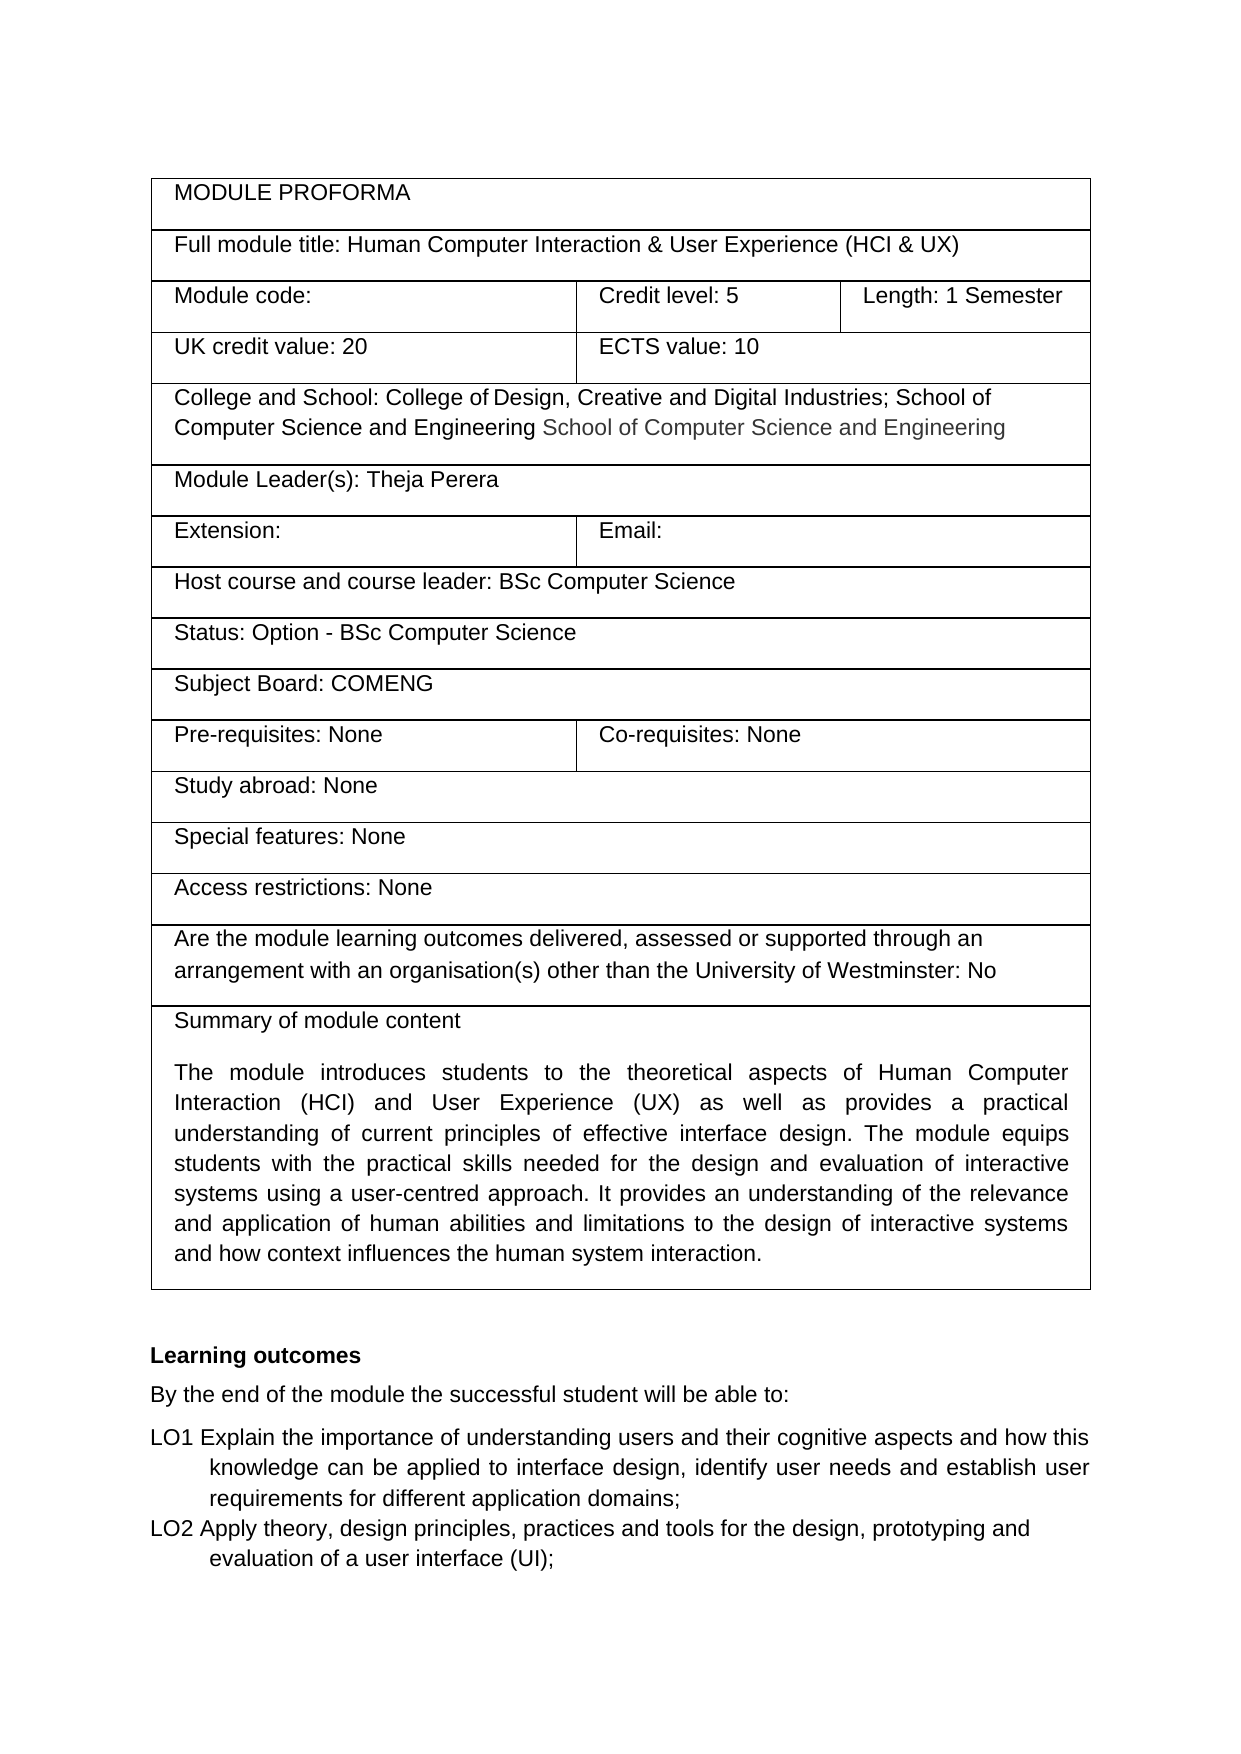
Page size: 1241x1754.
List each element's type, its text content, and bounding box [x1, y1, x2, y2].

text By the end of the module the successful student will be able to: [150, 1381, 1219, 1408]
table_cell Host course and course leader: BSc Computer Science [152, 568, 1090, 617]
table_cell Status: Option - BSc Computer Science [152, 619, 1090, 668]
table_cell Extension: [152, 517, 576, 566]
table_cell Pre-requisites: None [152, 721, 576, 771]
table_cell College and School: College of Design, Creative and Digital Industries; School of Computer Science and Engineering School of Computer Science and Engineering [152, 384, 1090, 464]
table_cell Module Leader(s): Theja Perera [152, 466, 1090, 515]
table_cell Email: [577, 517, 1090, 566]
table_cell Length: 1 Semester [841, 282, 1090, 331]
table_cell Subject Board: COMENG [152, 670, 1090, 719]
table_cell Credit level: 5 [577, 282, 840, 331]
table_cell Special features: None [152, 823, 1090, 873]
table_cell Co-requisites: None [577, 721, 1090, 771]
table_cell Study abroad: None [152, 772, 1090, 822]
table_cell Are the module learning outcomes delivered, assessed or supported through an arrangement with an organisation(s) other than the University of Westminster: No [152, 926, 1090, 1005]
table_cell Full module title: Human Computer Interaction & User Experience (HCI & UX) [152, 231, 1090, 280]
table_header MODULE PROFORMA [152, 179, 1090, 229]
table_cell Module code: [152, 282, 576, 331]
table_cell ECTS value: 10 [577, 333, 1090, 382]
text LO2 Apply theory, design principles, practices and tools for the design, prototyping and evaluation of a user interface (UI); [150, 1515, 1039, 1571]
table_cell Access restrictions: None [152, 874, 1090, 924]
table_cell Summary of module content The module introduces students to the theoretical aspects of Human Computer Interaction (HCI) and User Experience (UX) as well as provides a practical understanding of current principles of effective interface design. The module equips students with the practical skills needed for the design and evaluation of interactive systems using a user-centred approach. It provides an understanding of the relevance and application of human abilities and limitations to the design of interactive systems and how context influences the human system interaction. [152, 1007, 1090, 1289]
table_cell UK credit value: 20 [152, 333, 576, 382]
text LO1 Explain the importance of understanding users and their cognitive aspects and how this knowledge can be applied to interface design, identify user needs and establish user requirements for different application domains; [150, 1424, 1090, 1511]
text Learning outcomes [150, 1342, 1219, 1369]
